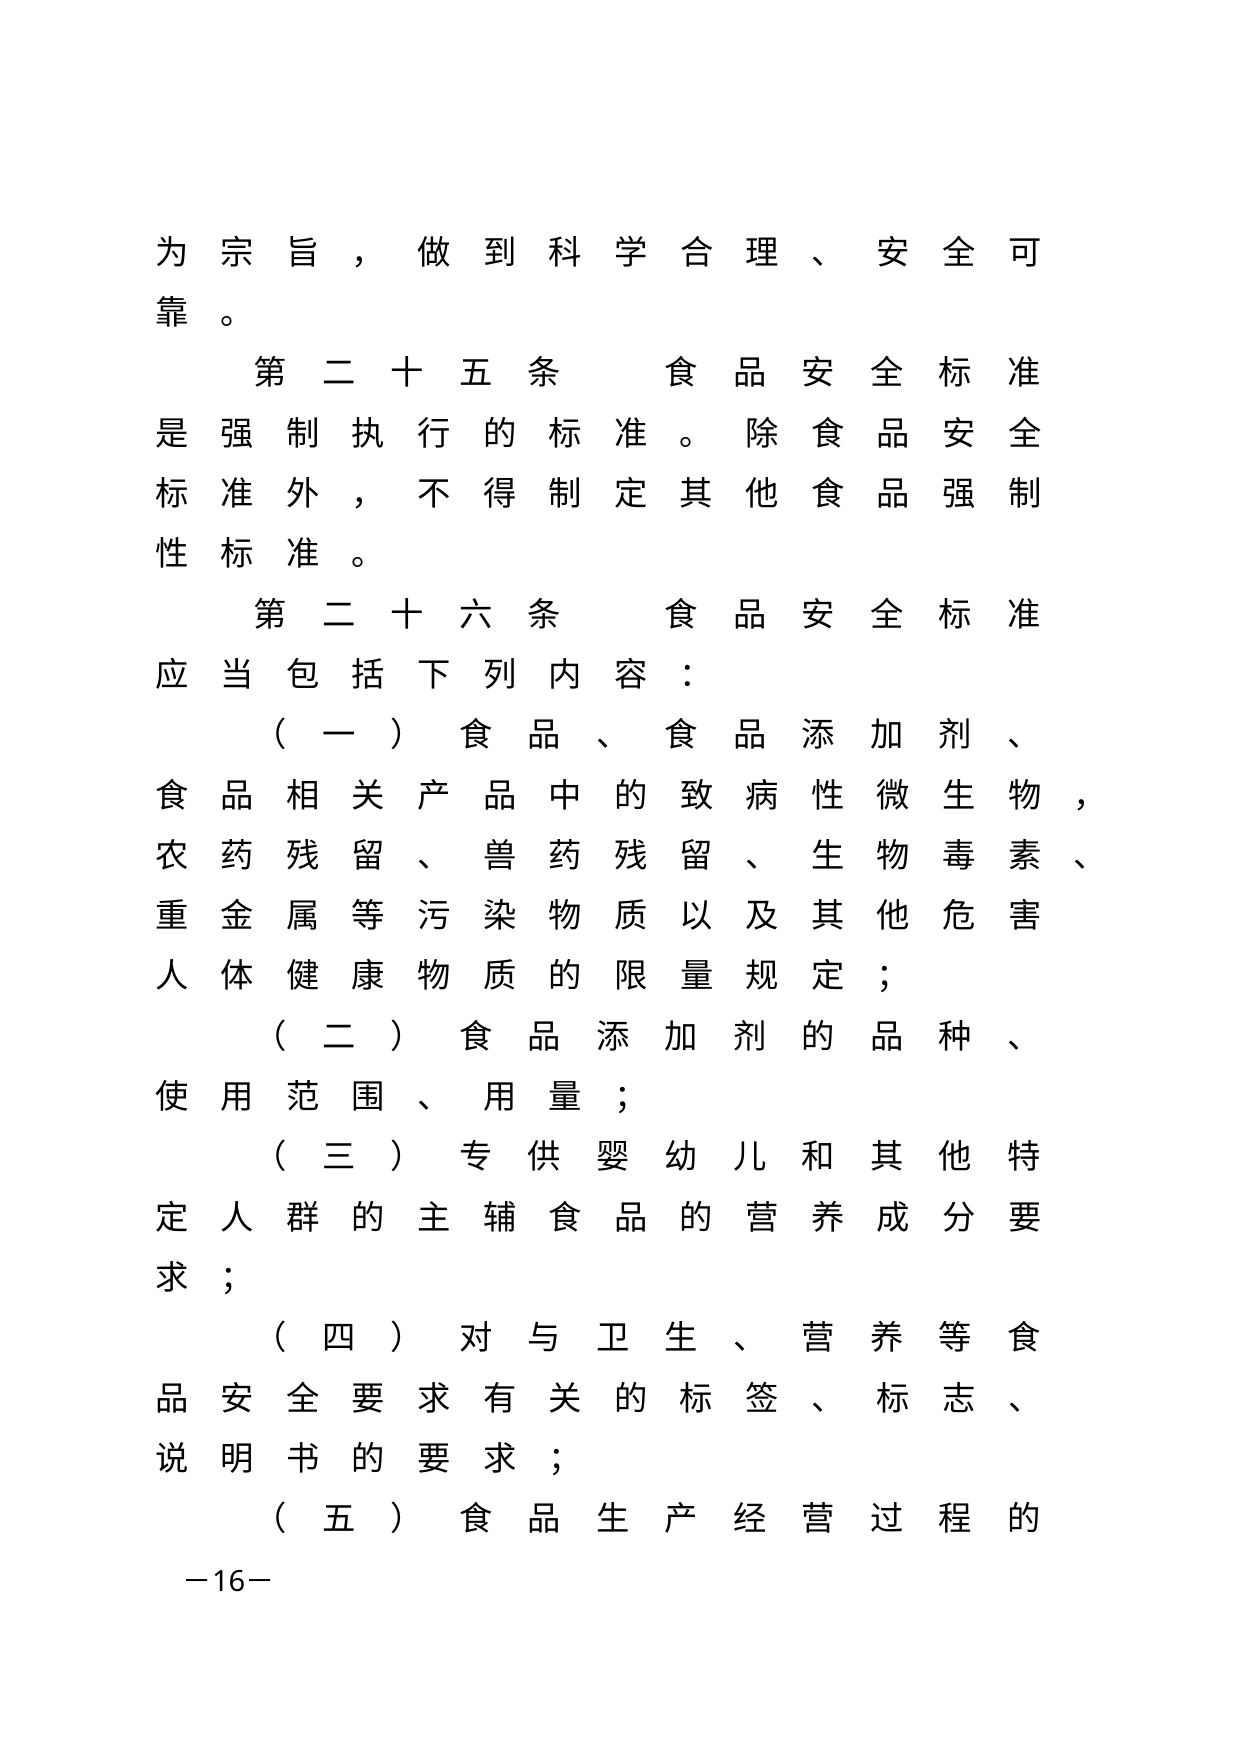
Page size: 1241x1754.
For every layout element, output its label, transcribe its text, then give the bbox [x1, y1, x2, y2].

text （二）食品添加剂的品种、使用范围、用量； [155, 1003, 1073, 1124]
text 第二十五条 食品安全标准是强制执行的标准。除食品安全标准外，不得制定其他食品强制性标准。 [155, 340, 1073, 581]
text 第二十四条 制定食品安全标准，应当以保障公众身体健康为宗旨，做到科学合理、安全可靠。 [155, 219, 1073, 340]
text 第二十六条 食品安全标准应当包括下列内容： [155, 581, 1073, 702]
text （四）对与卫生、营养等食品安全要求有关的标签、标志、说明书的要求； [155, 1305, 1073, 1486]
text （五）食品生产经营过程的卫生要求； [155, 1486, 1073, 1546]
text （三）专供婴幼儿和其他特定人群的主辅食品的营养成分要求； [155, 1124, 1073, 1305]
text （一）食品、食品添加剂、食品相关产品中的致病性微生物，农药残留、兽药残留、生物毒素、重金属等污染物质以及其他危害人体健康物质的限量规定； [155, 702, 1073, 1003]
